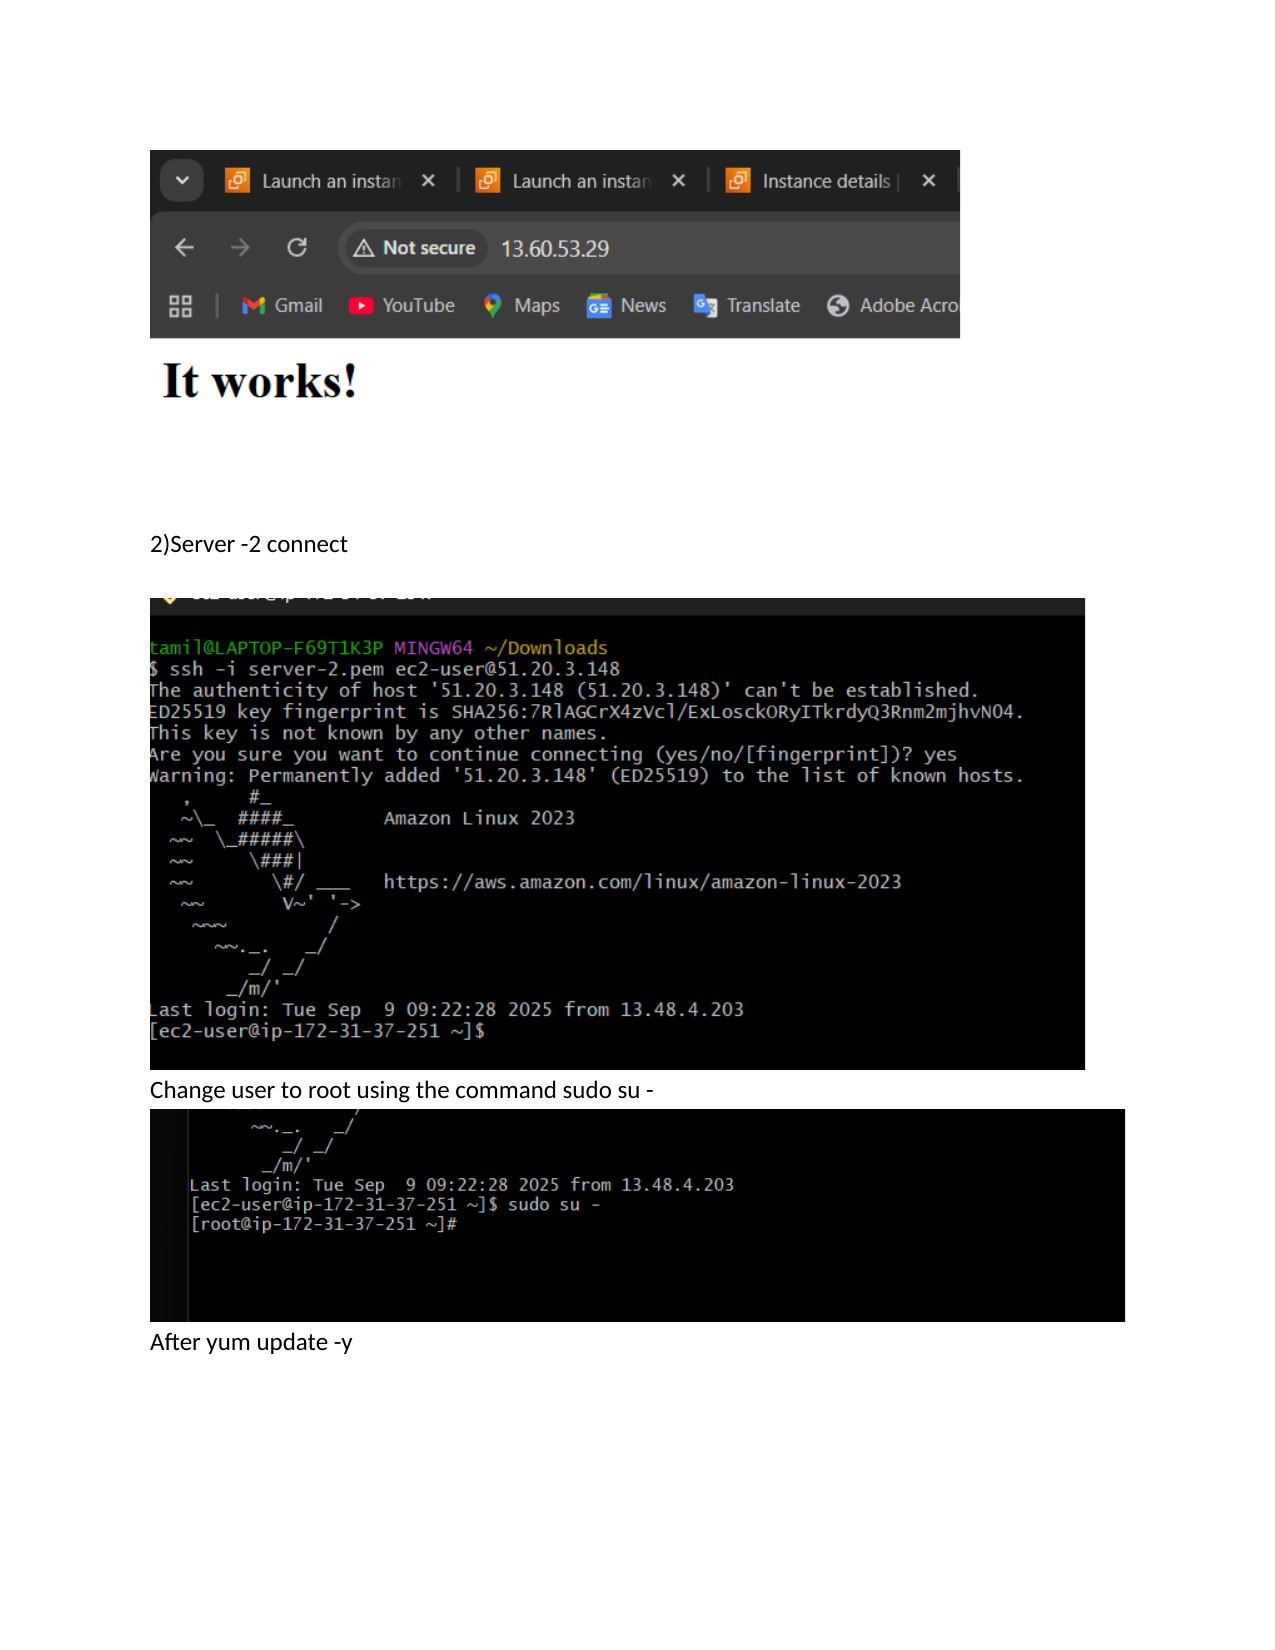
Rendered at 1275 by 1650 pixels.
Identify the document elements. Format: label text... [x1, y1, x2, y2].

picture [150, 1109, 1125, 1322]
text After yum update -y [150, 1326, 1125, 1356]
picture [150, 598, 1085, 1070]
text Change user to root using the command sudo su - [150, 1074, 1125, 1104]
picture [150, 150, 961, 489]
text 2)Server -2 connect [150, 528, 1125, 559]
